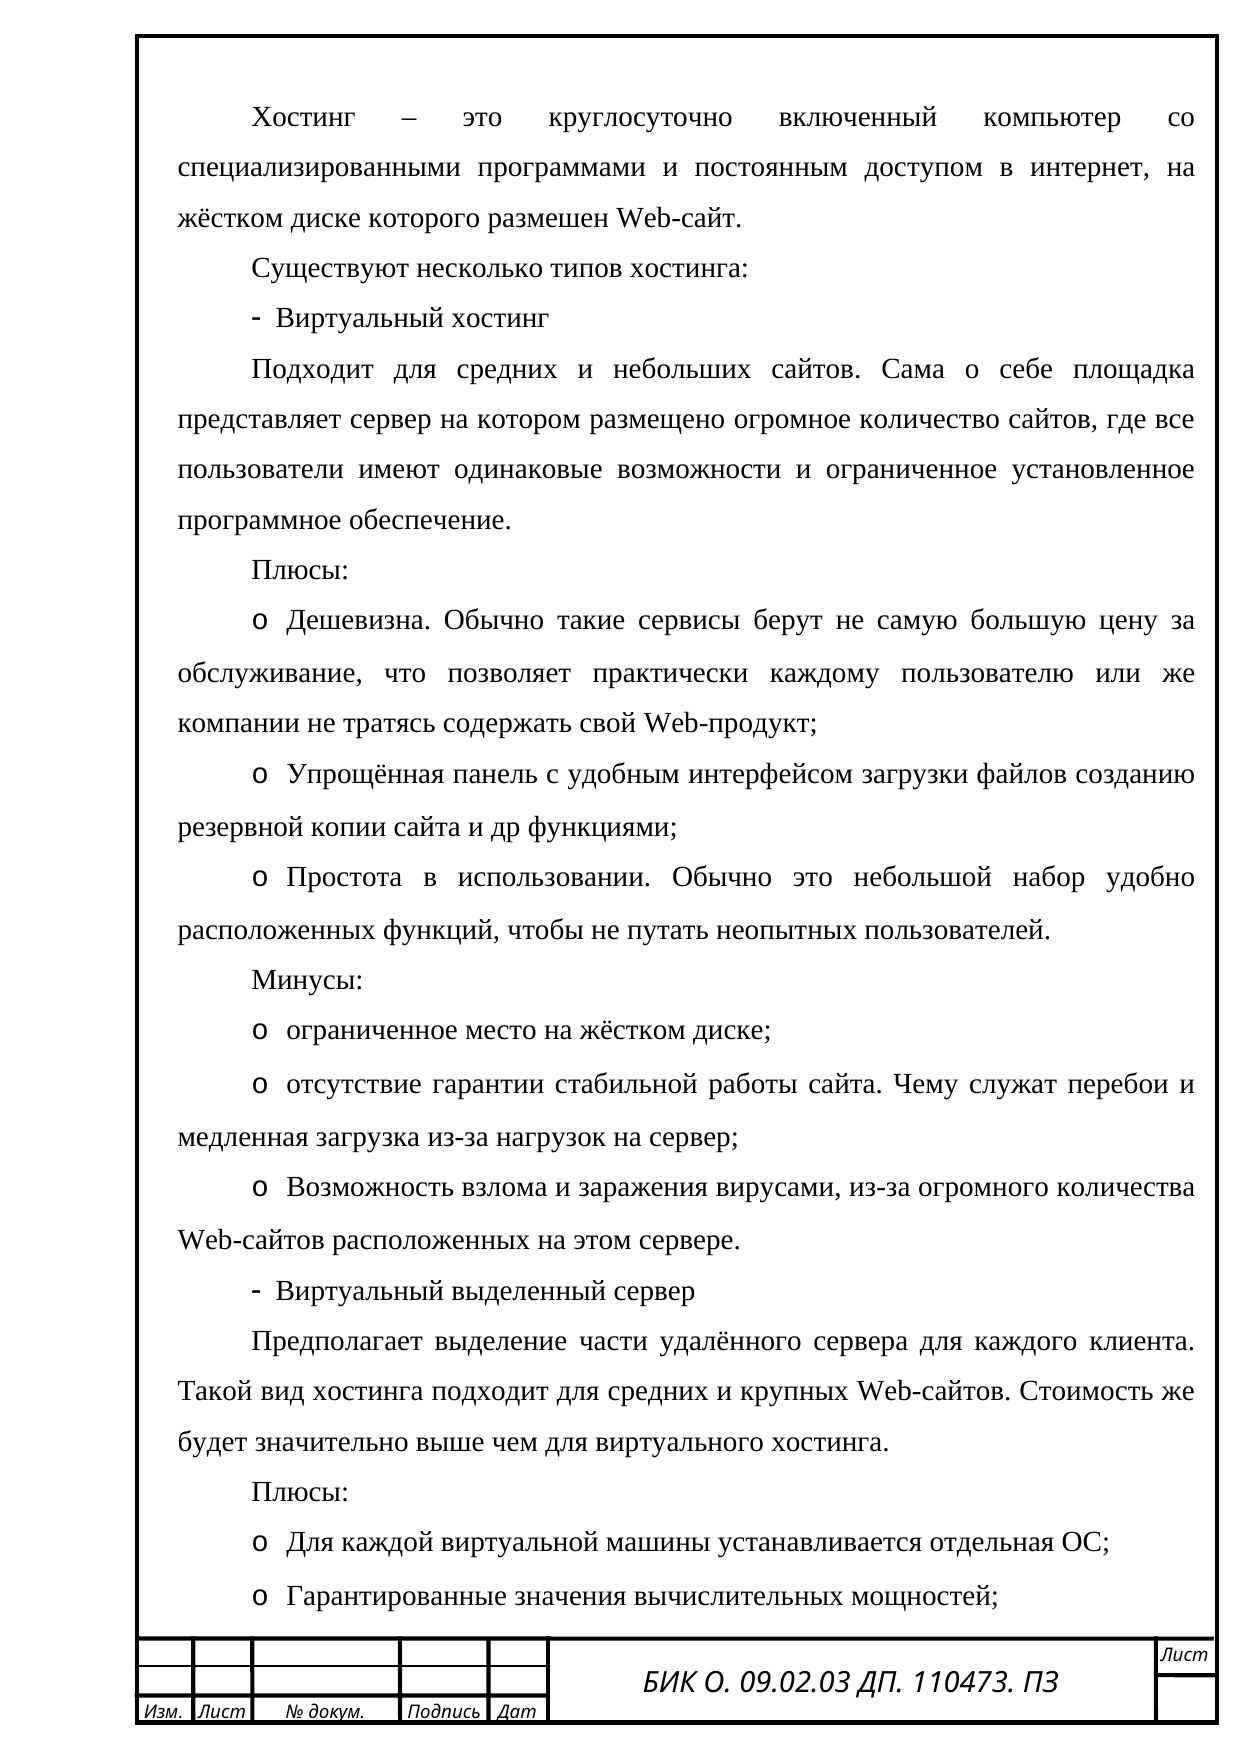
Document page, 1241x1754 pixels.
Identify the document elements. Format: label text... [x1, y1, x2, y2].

text Хостинг – это круглосуточно включенный компьютер со специализированными программами и постоянным доступом в интернет, на жёстком диске которого размешен Web-сайт. [177, 99, 1196, 233]
list ограниченное место на жёстком диске; [177, 1012, 1196, 1048]
text Существуют несколько типов хостинга: [177, 250, 1196, 284]
list Виртуальный хостинг [177, 300, 1196, 334]
list Для каждой виртуальной машины устанавливается отдельная ОС; [177, 1524, 1196, 1560]
text Плюсы: [177, 552, 1196, 586]
text Минусы: [177, 962, 1196, 996]
text Предполагает выделение части удалённого сервера для каждого клиента. Такой вид хостинга подходит для средних и крупных Web-сайтов. Стоимость же будет значительно выше чем для виртуального хостинга. [177, 1323, 1196, 1457]
list Виртуальный выделенный сервер [177, 1273, 1196, 1306]
list Простота в использовании. Обычно это небольшой набор удобно расположенных функций, чтобы не путать неопытных пользователей. [177, 859, 1196, 945]
list Дешевизна. Обычно такие сервисы берут не самую большую цену за обслуживание, что позволяет практически каждому пользователю или же компании не тратясь содержать свой Web-продукт; [177, 602, 1196, 739]
text Плюсы: [177, 1474, 1196, 1508]
list отсутствие гарантии стабильной работы сайта. Чему служат перебои и медленная загрузка из-за нагрузок на сервер; [177, 1066, 1196, 1153]
text Подходит для средних и небольших сайтов. Сама о себе площадка представляет сервер на котором размещено огромное количество сайтов, где все пользователи имеют одинаковые возможности и ограниченное установленное программное обеспечение. [177, 351, 1196, 535]
list Упрощённая панель с удобным интерфейсом загрузки файлов созданию резервной копии сайта и др функциями; [177, 756, 1196, 842]
list Возможность взлома и заражения вирусами, из-за огромного количества Web-сайтов расположенных на этом сервере. [177, 1169, 1196, 1256]
list Гарантированные значения вычислительных мощностей; [177, 1578, 1196, 1614]
